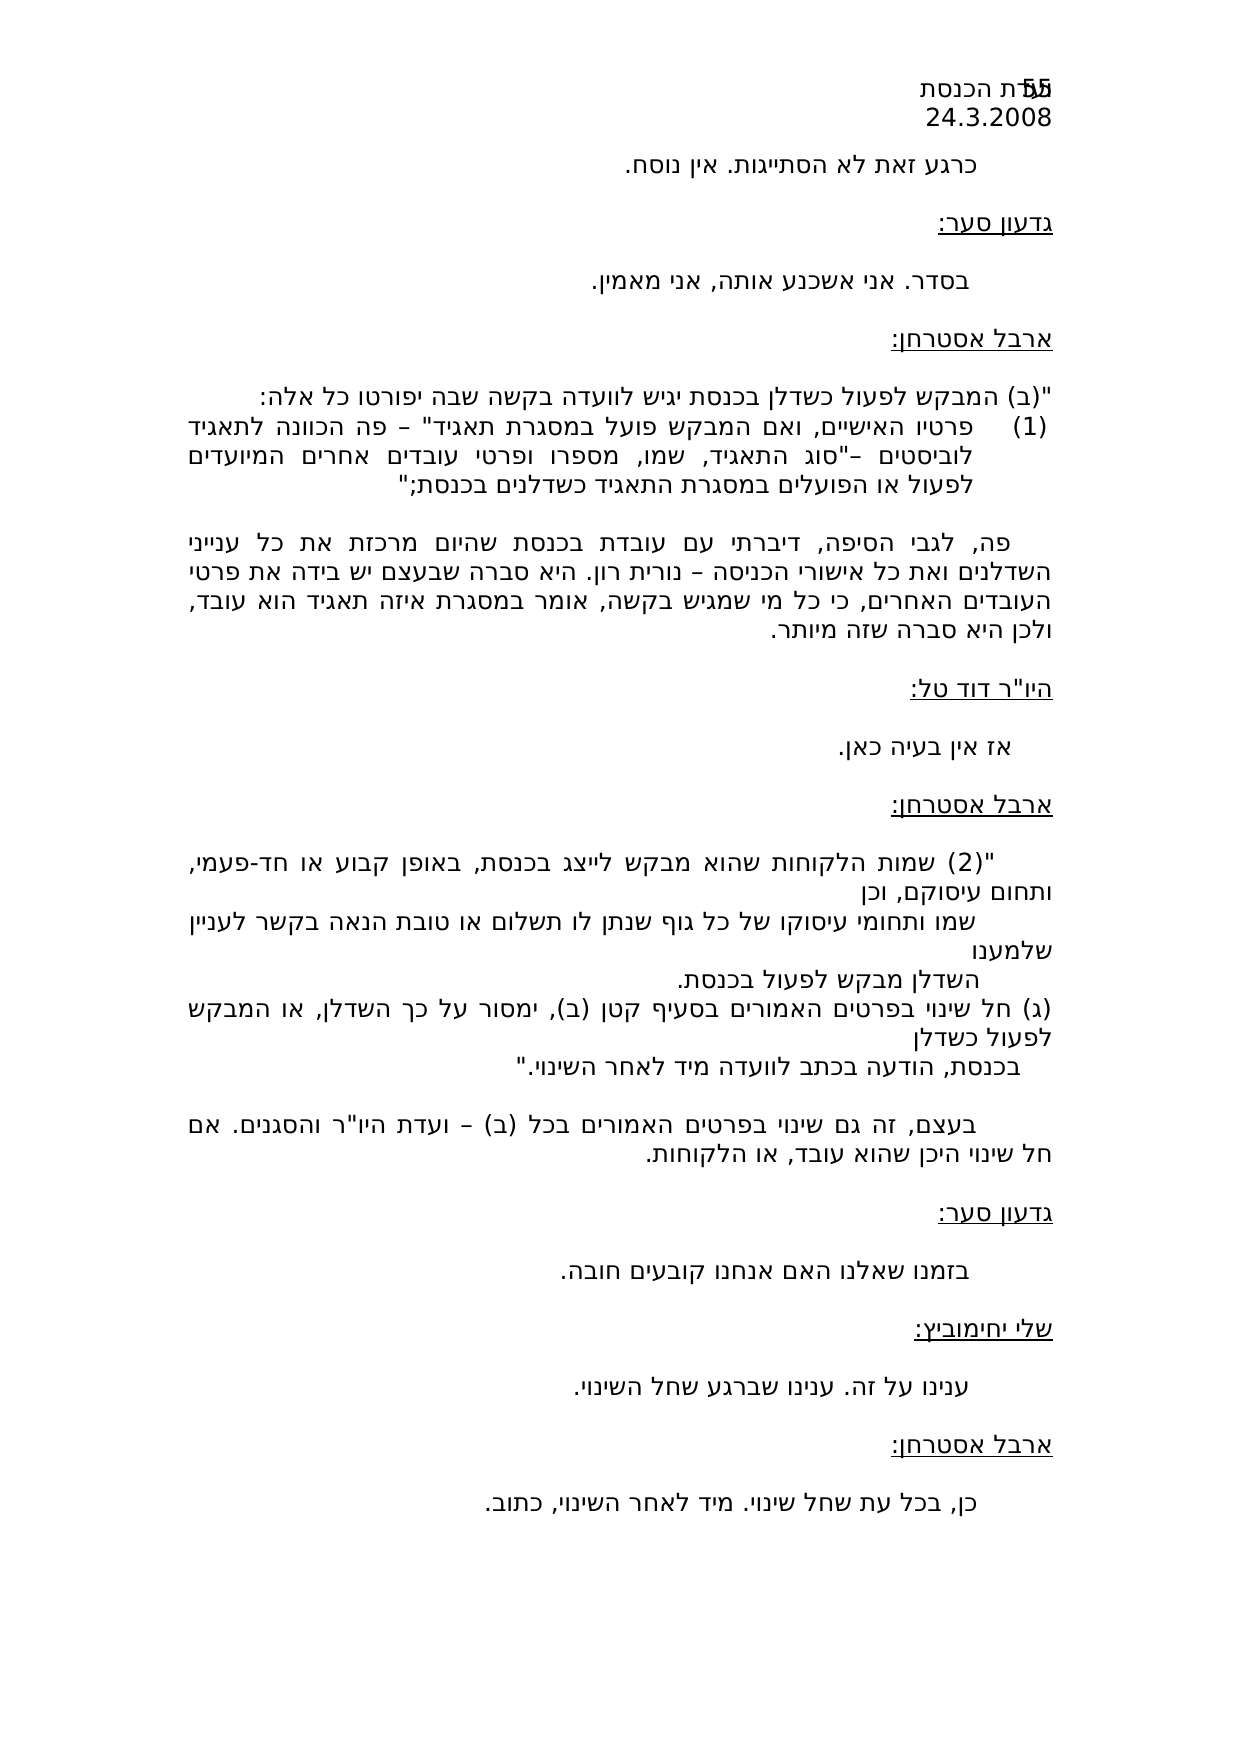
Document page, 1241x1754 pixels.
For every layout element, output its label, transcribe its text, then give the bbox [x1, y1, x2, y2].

text בכנסת, הודעה בכתב לוועדה מיד לאחר השינוי." [187, 1052, 1053, 1082]
list פרטיו האישיים, ואם המבקש פועל במסגרת תאגיד" – פה הכוונה לתאגיד לוביסטים –"סוג התאגיד, שמו, מספרו ופרטי עובדים אחרים המיועדים לפעול או הפועלים במסגרת התאגיד כשדלנים בכנסת;" [187, 412, 1012, 499]
text "(ב) המבקש לפעול כשדלן בכנסת יגיש לוועדה בקשה שבה יפורטו כל אלה: [187, 382, 1053, 412]
text השדלן מבקש לפעול בכנסת. [187, 965, 1053, 994]
text "(2) שמות הלקוחות שהוא מבקש לייצג בכנסת, באופן קבוע או חד-פעמי, ותחום עיסוקם, וכן [187, 819, 1053, 907]
text אז אין בעיה כאן. [187, 732, 1053, 761]
subtitle ארבל אסטרחן: [187, 761, 1053, 819]
text בסדר. אני אשכנע אותה, אני מאמין. [187, 266, 1053, 295]
text פה, לגבי הסיפה, דיברתי עם עובדת בכנסת שהיום מרכזת את כל ענייני השדלנים ואת כל אישורי הכניסה – נורית רון. היא סברה שבעצם יש בידה את פרטי העובדים האחרים, כי כל מי שמגיש בקשה, אומר במסגרת איזה תאגיד הוא עובד, ולכן היא סברה שזה מיותר. [187, 528, 1053, 644]
subtitle ארבל אסטרחן: [187, 1401, 1053, 1459]
text שמו ותחומי עיסוקו של כל גוף שנתן לו תשלום או טובת הנאה בקשר לעניין שלמענו [187, 907, 1053, 965]
subtitle ארבל אסטרחן: [187, 295, 1053, 354]
text (ג) חל שינוי בפרטים האמורים בסעיף קטן (ב), ימסור על כך השדלן, או המבקש לפעול כשדלן [187, 994, 1053, 1052]
text היו"ר דוד טל: [187, 644, 1053, 703]
text ענינו על זה. ענינו שברגע שחל השינוי. [187, 1372, 1053, 1401]
text בעצם, זה גם שינוי בפרטים האמורים בכל (ב) – ועדת היו"ר והסגנים. אם חל שינוי היכן שהוא עובד, או הלקוחות. [187, 1110, 1053, 1169]
text בזמנו שאלנו האם אנחנו קובעים חובה. [187, 1256, 1053, 1285]
subtitle שלי יחימוביץ: [187, 1285, 1053, 1343]
text כן, בכל עת שחל שינוי. מיד לאחר השינוי, כתוב. [187, 1488, 1053, 1517]
text גדעון סער: [187, 179, 1053, 237]
text כרגע זאת לא הסתייגות. אין נוסח. [187, 150, 1053, 179]
text גדעון סער: [187, 1169, 1053, 1227]
